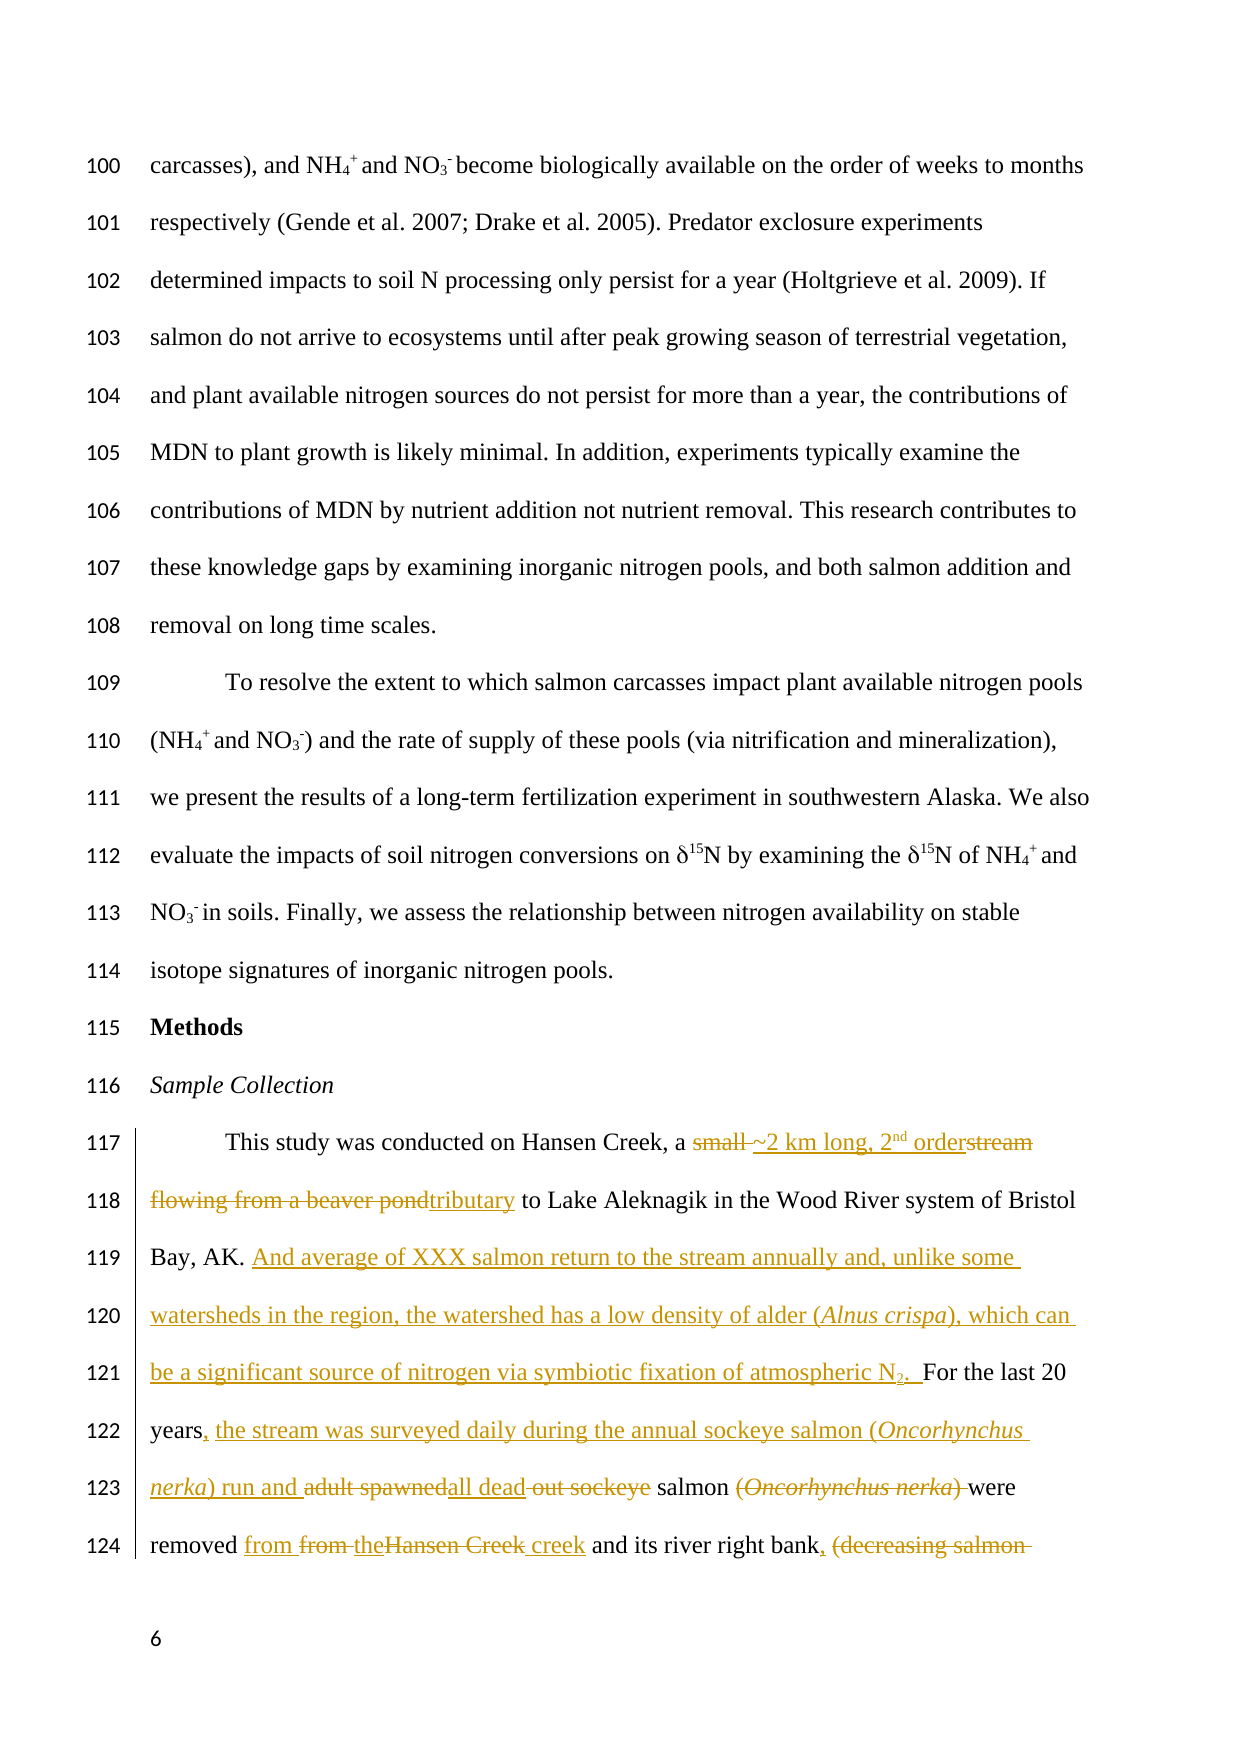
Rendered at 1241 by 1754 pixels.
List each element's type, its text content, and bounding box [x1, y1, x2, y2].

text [150, 1127, 1090, 1559]
text Sample Collection [150, 1070, 1090, 1099]
text To resolve the extent to which salmon carcasses impact plant available nitrogen pools (NH4+ and NO3-) and the rate of supply of these pools (via nitrification and mineralization), we present the results of a long-term fertilization experiment in southwestern Alaska. We also evaluate the impacts of soil nitrogen conversions on 15N by examining the 15N of NH4+ and NO3- in soils. Finally, we assess the relationship between nitrogen availability on stable isotope signatures of inorganic nitrogen pools. [150, 667, 1090, 984]
text Methods [150, 1012, 1090, 1041]
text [150, 150, 1090, 639]
